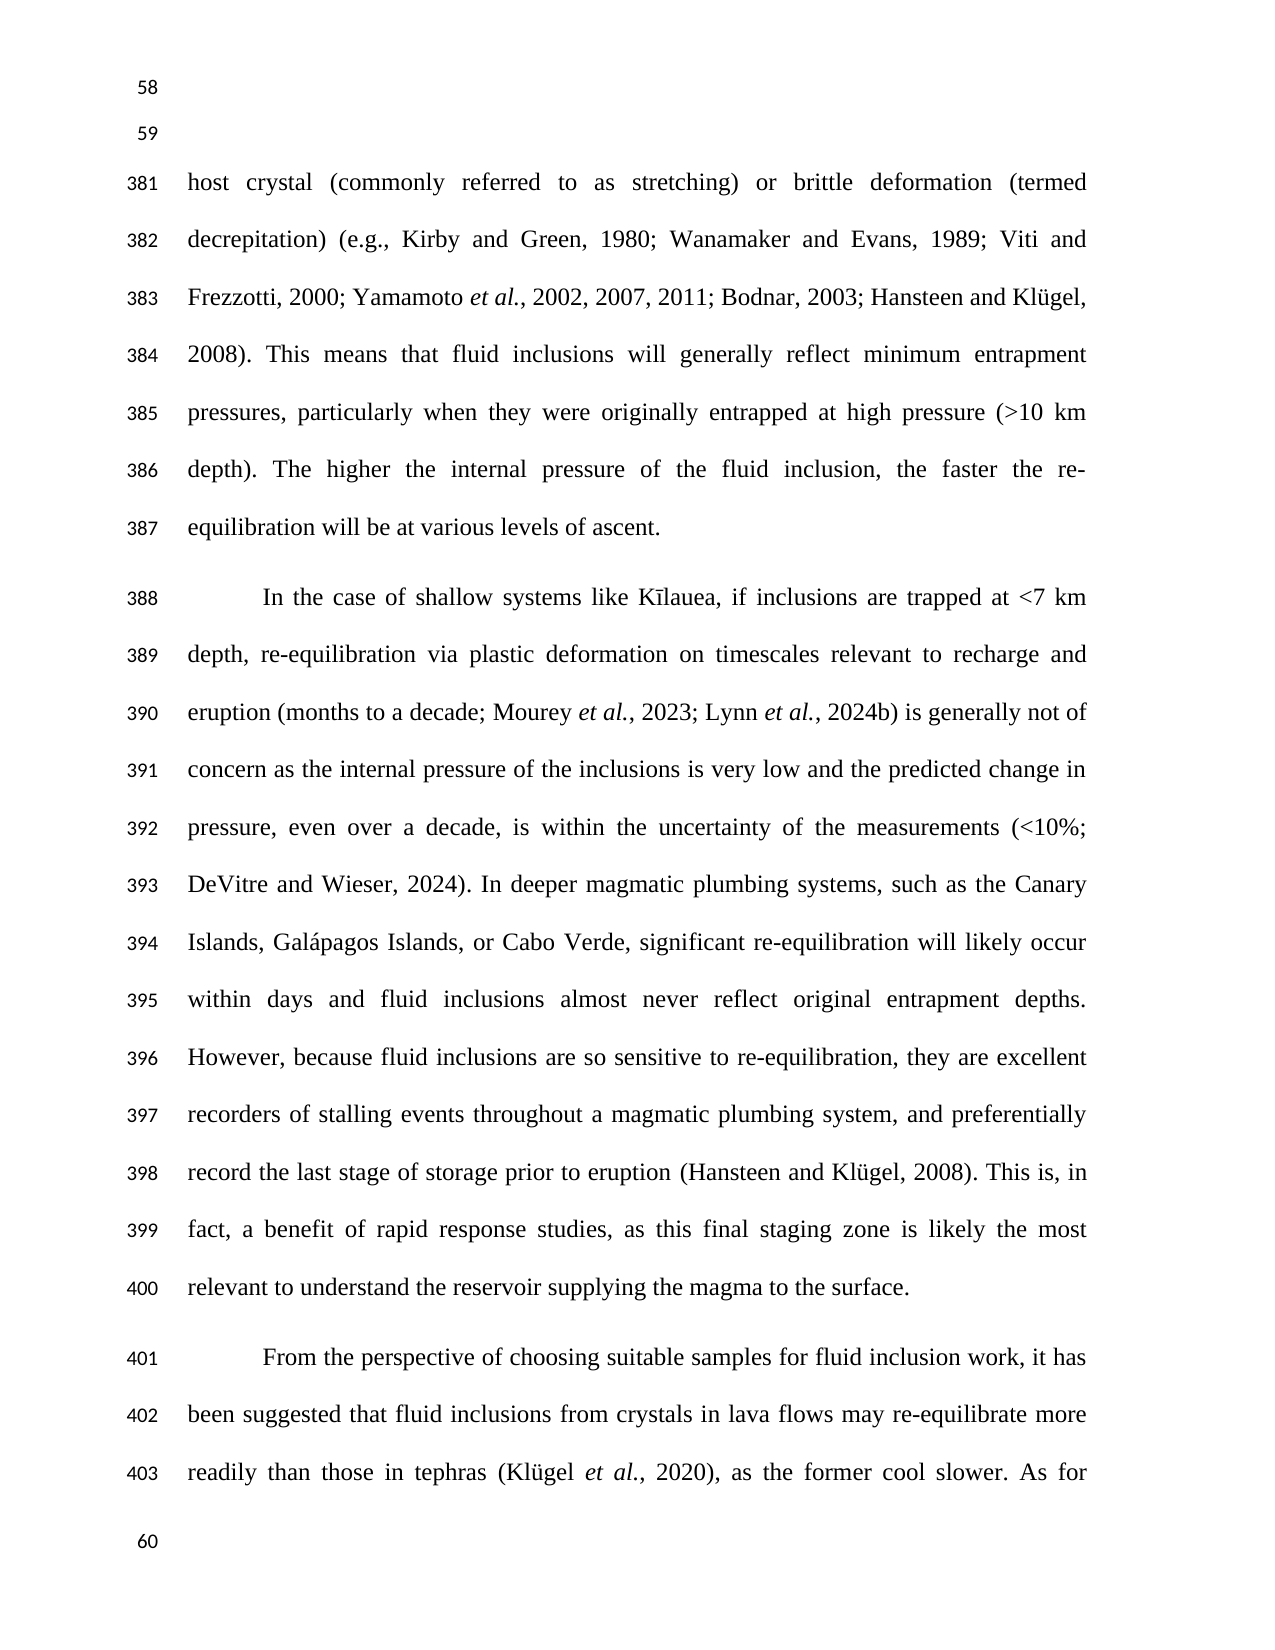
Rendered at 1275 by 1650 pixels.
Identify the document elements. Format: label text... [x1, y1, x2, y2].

text In the case of shallow systems like Kīlauea, if inclusions are trapped at <7 km depth, re-equilibration via plastic deformation on timescales relevant to recharge and eruption (months to a decade; Mourey et al., 2023; Lynn et al., 2024b) is generally not of concern as the internal pressure of the inclusions is very low and the predicted change in pressure, even over a decade, is within the uncertainty of the measurements (<10%; DeVitre and Wieser, 2024). In deeper magmatic plumbing systems, such as the Canary Islands, Galápagos Islands, or Cabo Verde, significant re-equilibration will likely occur within days and fluid inclusions almost never reflect original entrapment depths. However, because fluid inclusions are so sensitive to re-equilibration, they are excellent recorders of stalling events throughout a magmatic plumbing system, and preferentially record the last stage of storage prior to eruption (Hansteen and Klügel, 2008). This is, in fact, a benefit of rapid response studies, as this final staging zone is likely the most relevant to understand the reservoir supplying the magma to the surface. [187, 582, 1087, 1301]
